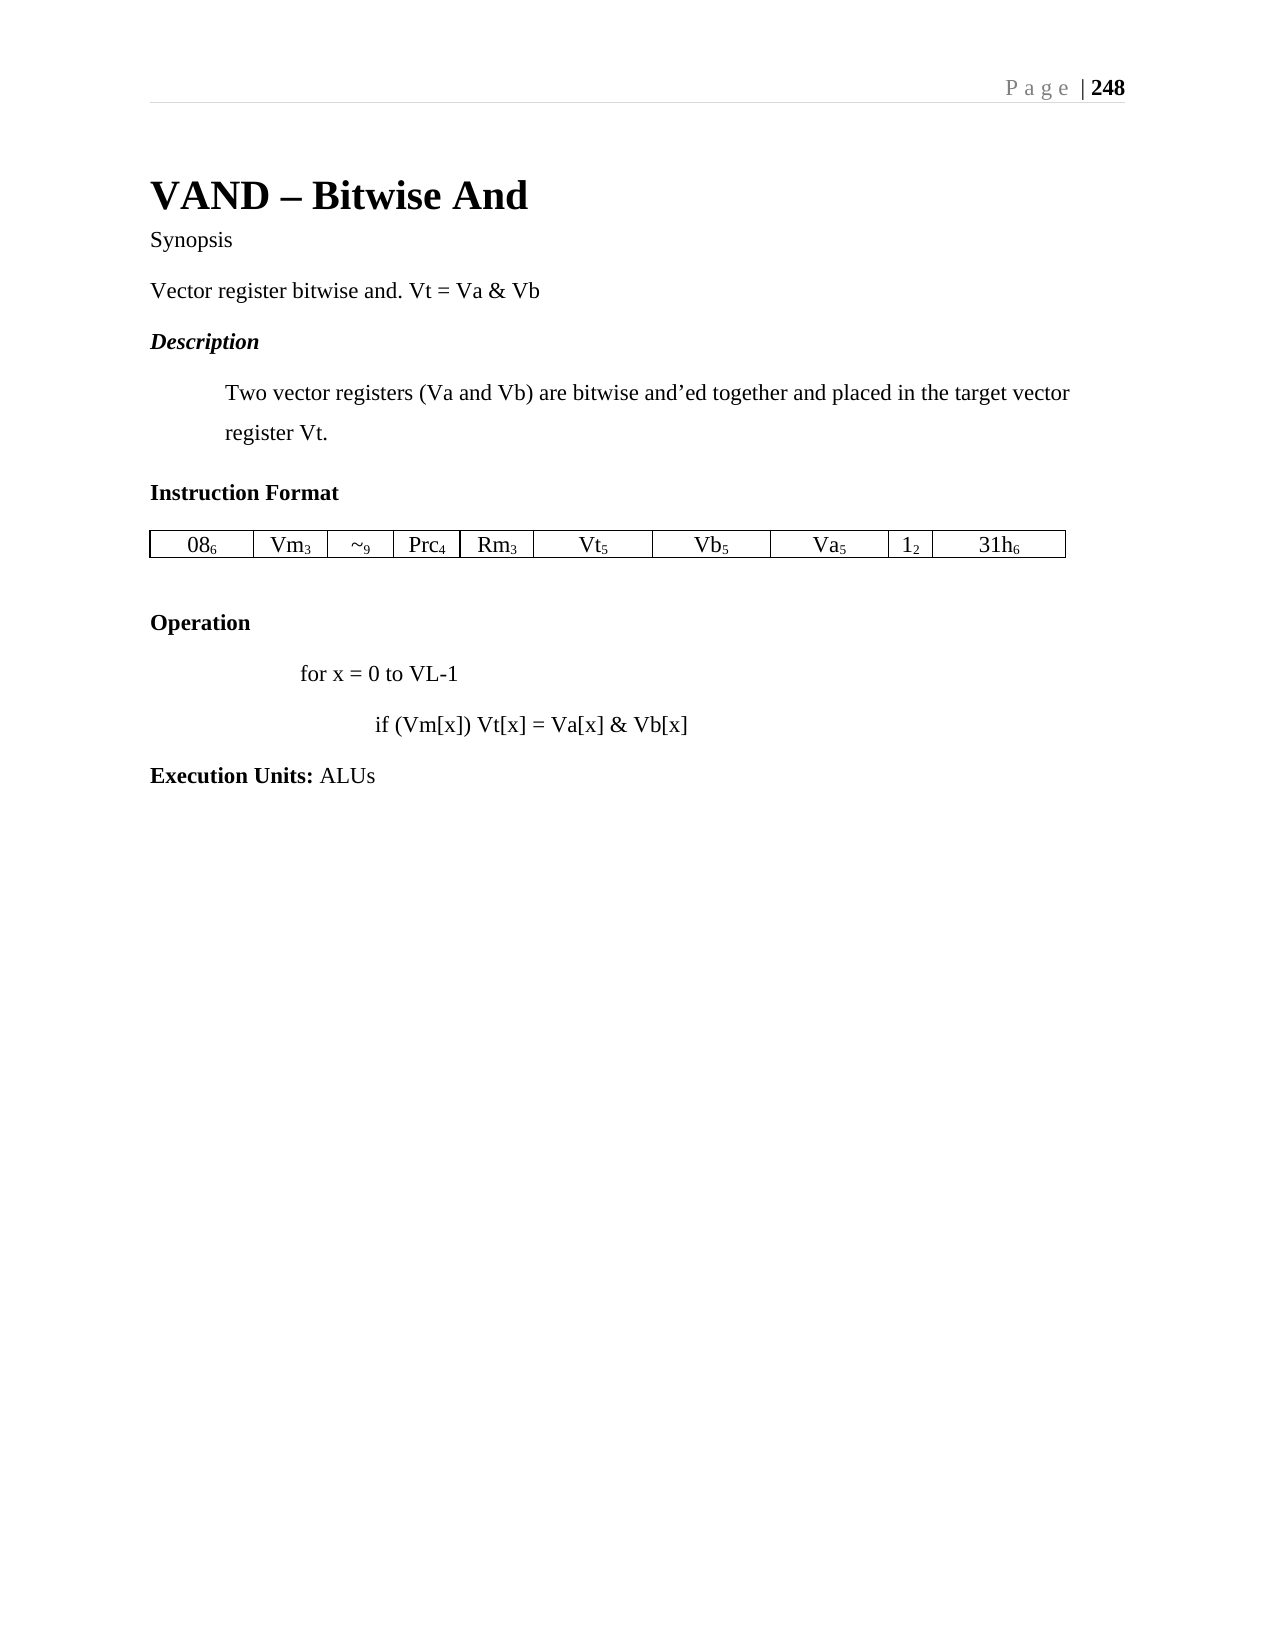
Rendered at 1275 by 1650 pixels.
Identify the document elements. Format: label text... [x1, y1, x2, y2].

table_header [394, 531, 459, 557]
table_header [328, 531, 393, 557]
text Vector register bitwise and. Vt = Va & Vb [150, 277, 1125, 303]
text Synopsis [150, 226, 1125, 252]
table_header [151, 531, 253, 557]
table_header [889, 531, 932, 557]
text Description [150, 328, 1125, 354]
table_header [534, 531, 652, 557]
text Two vector registers (Va and Vb) are bitwise and’ed together and placed in the target vector register Vt. [225, 379, 1125, 445]
text Operation [150, 609, 1125, 636]
text Instruction Format [150, 479, 1125, 505]
text for x = 0 to VL-1 [225, 660, 1125, 687]
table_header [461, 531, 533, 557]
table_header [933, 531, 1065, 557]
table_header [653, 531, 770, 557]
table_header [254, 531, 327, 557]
subtitle VAND – Bitwise And [150, 171, 1125, 219]
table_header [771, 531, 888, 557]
text Execution Units: ALUs [150, 762, 1125, 789]
text if (Vm[x]) Vt[x] = Va[x] & Vb[x] [300, 711, 1125, 738]
